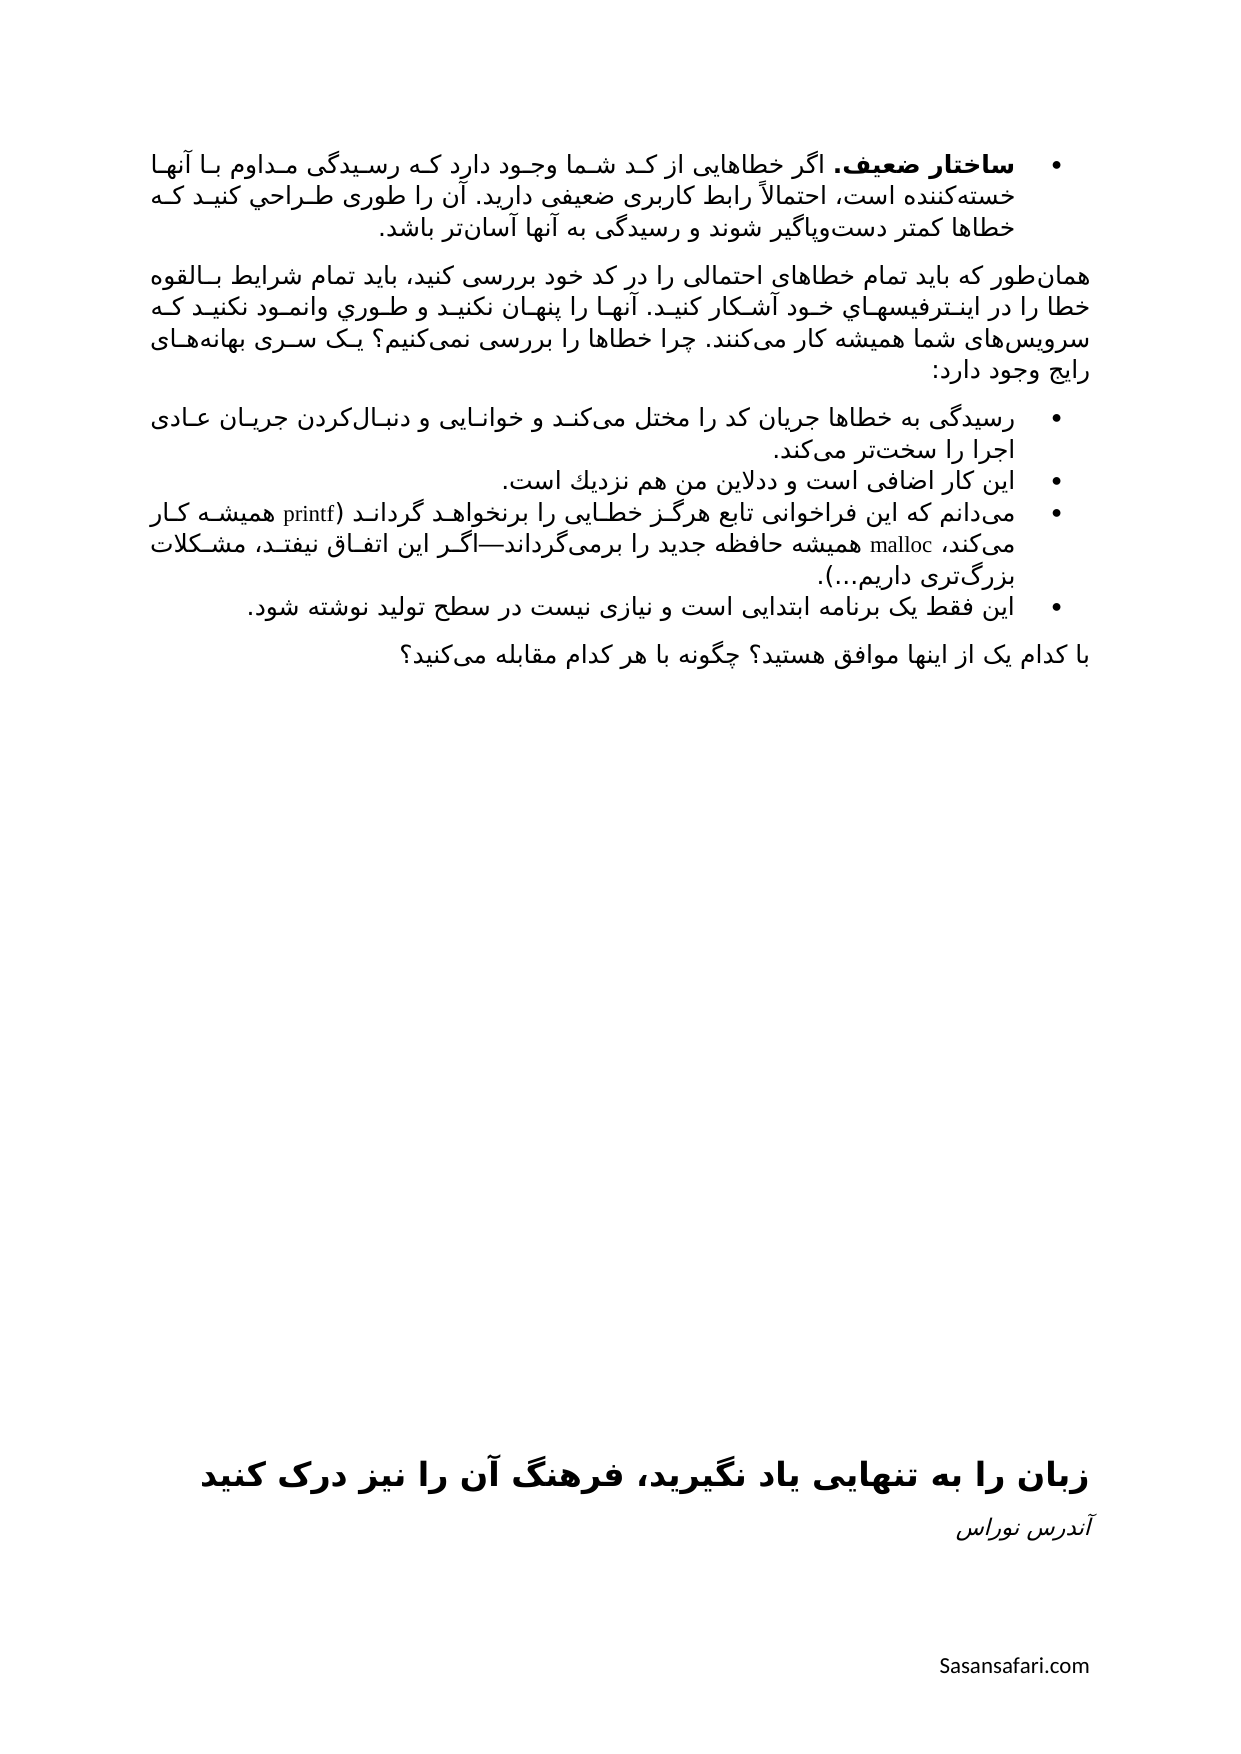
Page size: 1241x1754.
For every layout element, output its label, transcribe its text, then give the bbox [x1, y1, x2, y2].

text با کدام یک از اینها موافق هستید؟ چگونه با هر کدام مقابله می‌کنید؟ [150, 641, 1090, 670]
text زبان را به تنهایی یاد نگیرید، فرهنگ آن را نیز درک کنید [150, 1456, 1090, 1494]
list ساختار ضعیف. اگر خطاهایی از کد شما وجود دارد که رسیدگی مداوم با آنها خسته‌کننده است، احتمالاً رابط کاربری ضعیفی دارید. آن را طوری طراحي کنید که خطاها کمتر دست‌وپاگیر شوند و رسیدگی به آنها آسان‌تر باشد. [150, 150, 1053, 242]
list می‌دانم که این فراخوانی تابع هرگز خطایی را برنخواهد گرداند (printf همیشه کار می‌کند، malloc همیشه حافظه جدید را برمی‌گرداند—اگر اين اتفاق نيفتد، مشکلات بزرگ‌تری داریم...). [150, 498, 1053, 590]
list این فقط یک برنامه ابتدایی است و نیازی نیست در سطح تولید نوشته شود. [150, 592, 1053, 622]
list رسیدگی به خطاها جریان کد را مختل می‌کند و خوانایی و دنبال‌کردن جریان عادی اجرا را سخت‌تر می‌کند. [150, 403, 1053, 464]
text آندرس نوراس [150, 1514, 1090, 1541]
list این کار اضافی است و ددلاين من هم نزديك است. [150, 466, 1053, 496]
text همان‌طور که باید تمام خطاهای احتمالی را در کد خود بررسی کنید، باید تمام شرایط بالقوه خطا را در اينترفيسهاي خود آشکار کنید. آنها را پنهان نکنید و طوري وانمود نکنید که سرویس‌های شما همیشه کار می‌کنند. چرا خطاها را بررسی نمی‌کنیم؟ یک سری بهانه‌های رایج وجود دارد: [150, 261, 1090, 384]
